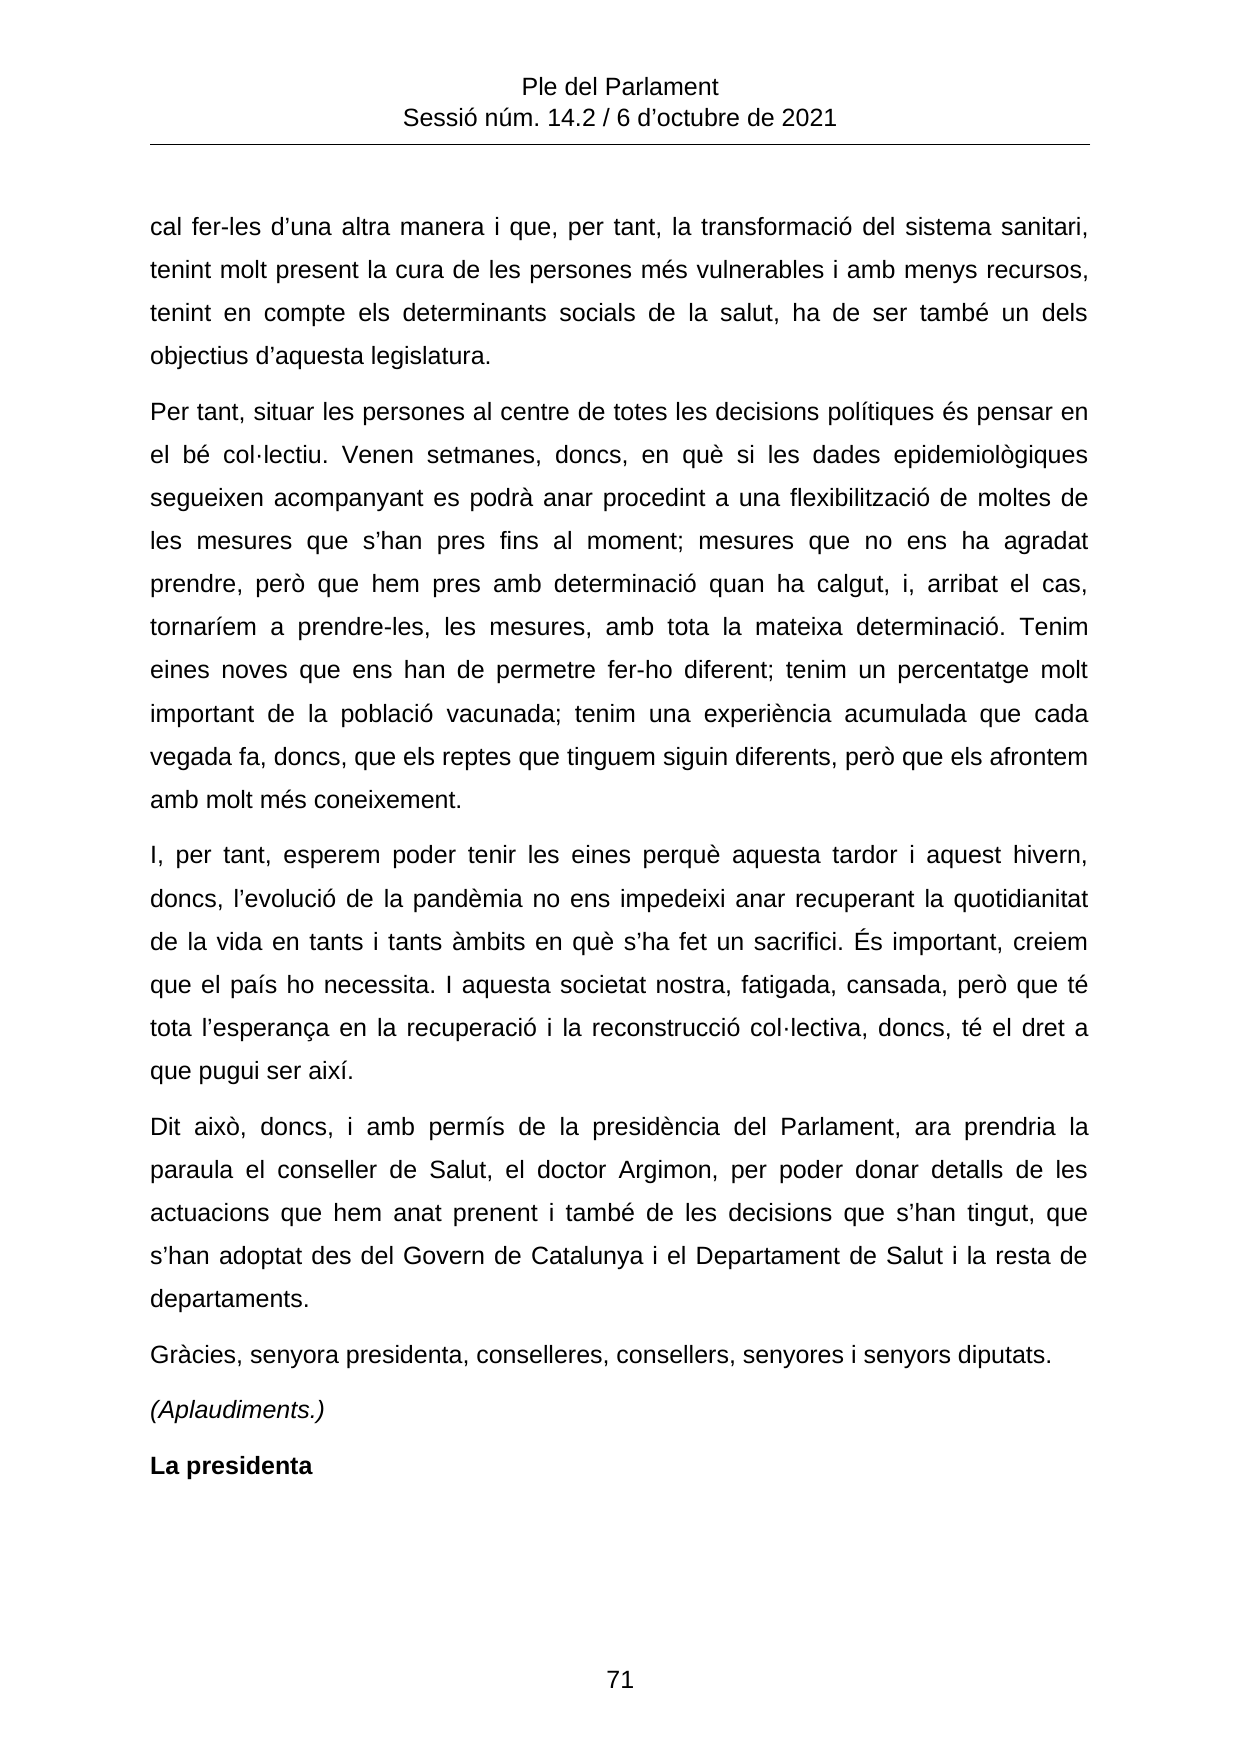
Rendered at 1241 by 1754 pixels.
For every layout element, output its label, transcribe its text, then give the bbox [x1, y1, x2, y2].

text Dit això, doncs, i amb permís de la presidència del Parlament, ara prendria la paraula el conseller de Salut, el doctor Argimon, per poder donar detalls de les actuacions que hem anat prenent i també de les decisions que s’han tingut, que s’han adoptat des del Govern de Catalunya i el Departament de Salut i la resta de departaments. [150, 1112, 1090, 1313]
text Per tant, situar les persones al centre de totes les decisions polítiques és pensar en el bé col·lectiu. Venen setmanes, doncs, en què si les dades epidemiològiques segueixen acompanyant es podrà anar procedint a una flexibilització de moltes de les mesures que s’han pres fins al moment; mesures que no ens ha agradat prendre, però que hem pres amb determinació quan ha calgut, i, arribat el cas, tornaríem a prendre-les, les mesures, amb tota la mateixa determinació. Tenim eines noves que ens han de permetre fer-ho diferent; tenim un percentatge molt important de la població vacunada; tenim una experiència acumulada que cada vegada fa, doncs, que els reptes que tinguem siguin diferents, però que els afrontem amb molt més coneixement. [150, 397, 1090, 814]
text (Aplaudiments.) [150, 1396, 1090, 1424]
text I, per tant, esperem poder tenir les eines perquè aquesta tardor i aquest hivern, doncs, l’evolució de la pandèmia no ens impedeixi anar recuperant la quotidianitat de la vida en tants i tants àmbits en què s’ha fet un sacrifici. És important, creiem que el país ho necessita. I aquesta societat nostra, fatigada, cansada, però que té tota l’esperança en la recuperació i la reconstrucció col·lectiva, doncs, té el dret a que pugui ser així. [150, 841, 1090, 1085]
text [150, 212, 1090, 370]
text Gràcies, senyora presidenta, conselleres, consellers, senyores i senyors diputats. [150, 1340, 1090, 1369]
text La presidenta [150, 1451, 1090, 1480]
